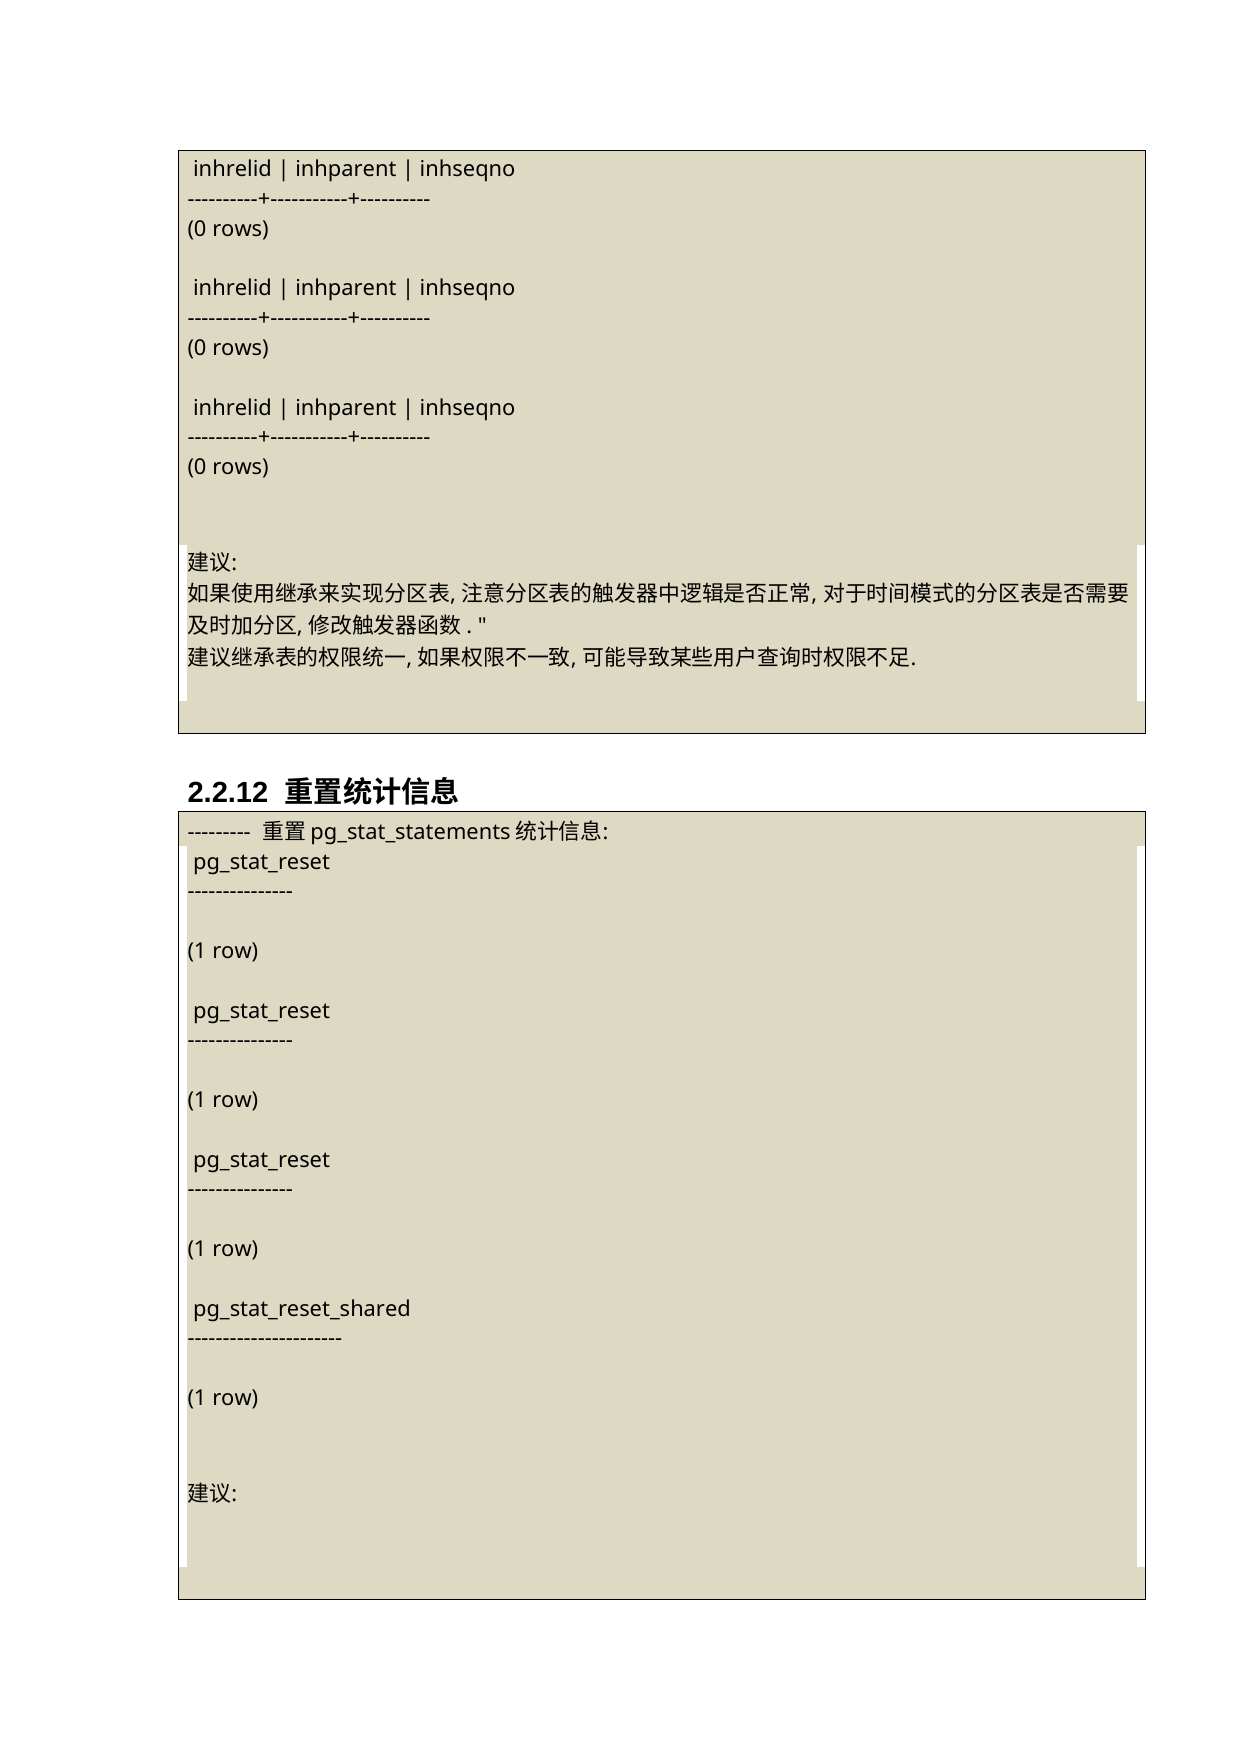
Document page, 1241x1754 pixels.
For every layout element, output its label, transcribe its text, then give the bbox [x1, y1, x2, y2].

list 建议: [187, 1476, 1137, 1507]
text inhrelid | inhparent | inhseqno ----------+-----------+---------- (0 rows) inhrelid | inhparent | inhseqno ----------+-----------+---------- (0 rows) inhrelid | inhparent | inhseqno ----------+-----------+---------- (0 rows) [179, 151, 1145, 545]
text 重置统计信息 [187, 768, 1137, 811]
text 建议: [187, 545, 1137, 576]
list pg_stat_reset --------------- (1 row) pg_stat_reset --------------- (1 row) pg_stat_reset --------------- (1 row) pg_stat_reset_shared ---------------------- (1 row) [187, 846, 1137, 1476]
text 建议继承表的权限统一, 如果权限不一致, 可能导致某些用户查询时权限不足. [187, 640, 1137, 672]
text 如果使用继承来实现分区表, 注意分区表的触发器中逻辑是否正常, 对于时间模式的分区表是否需要及时加分区, 修改触发器函数 . " [187, 576, 1137, 640]
list --------- 重置pg_stat_statements统计信息: [179, 812, 1145, 846]
